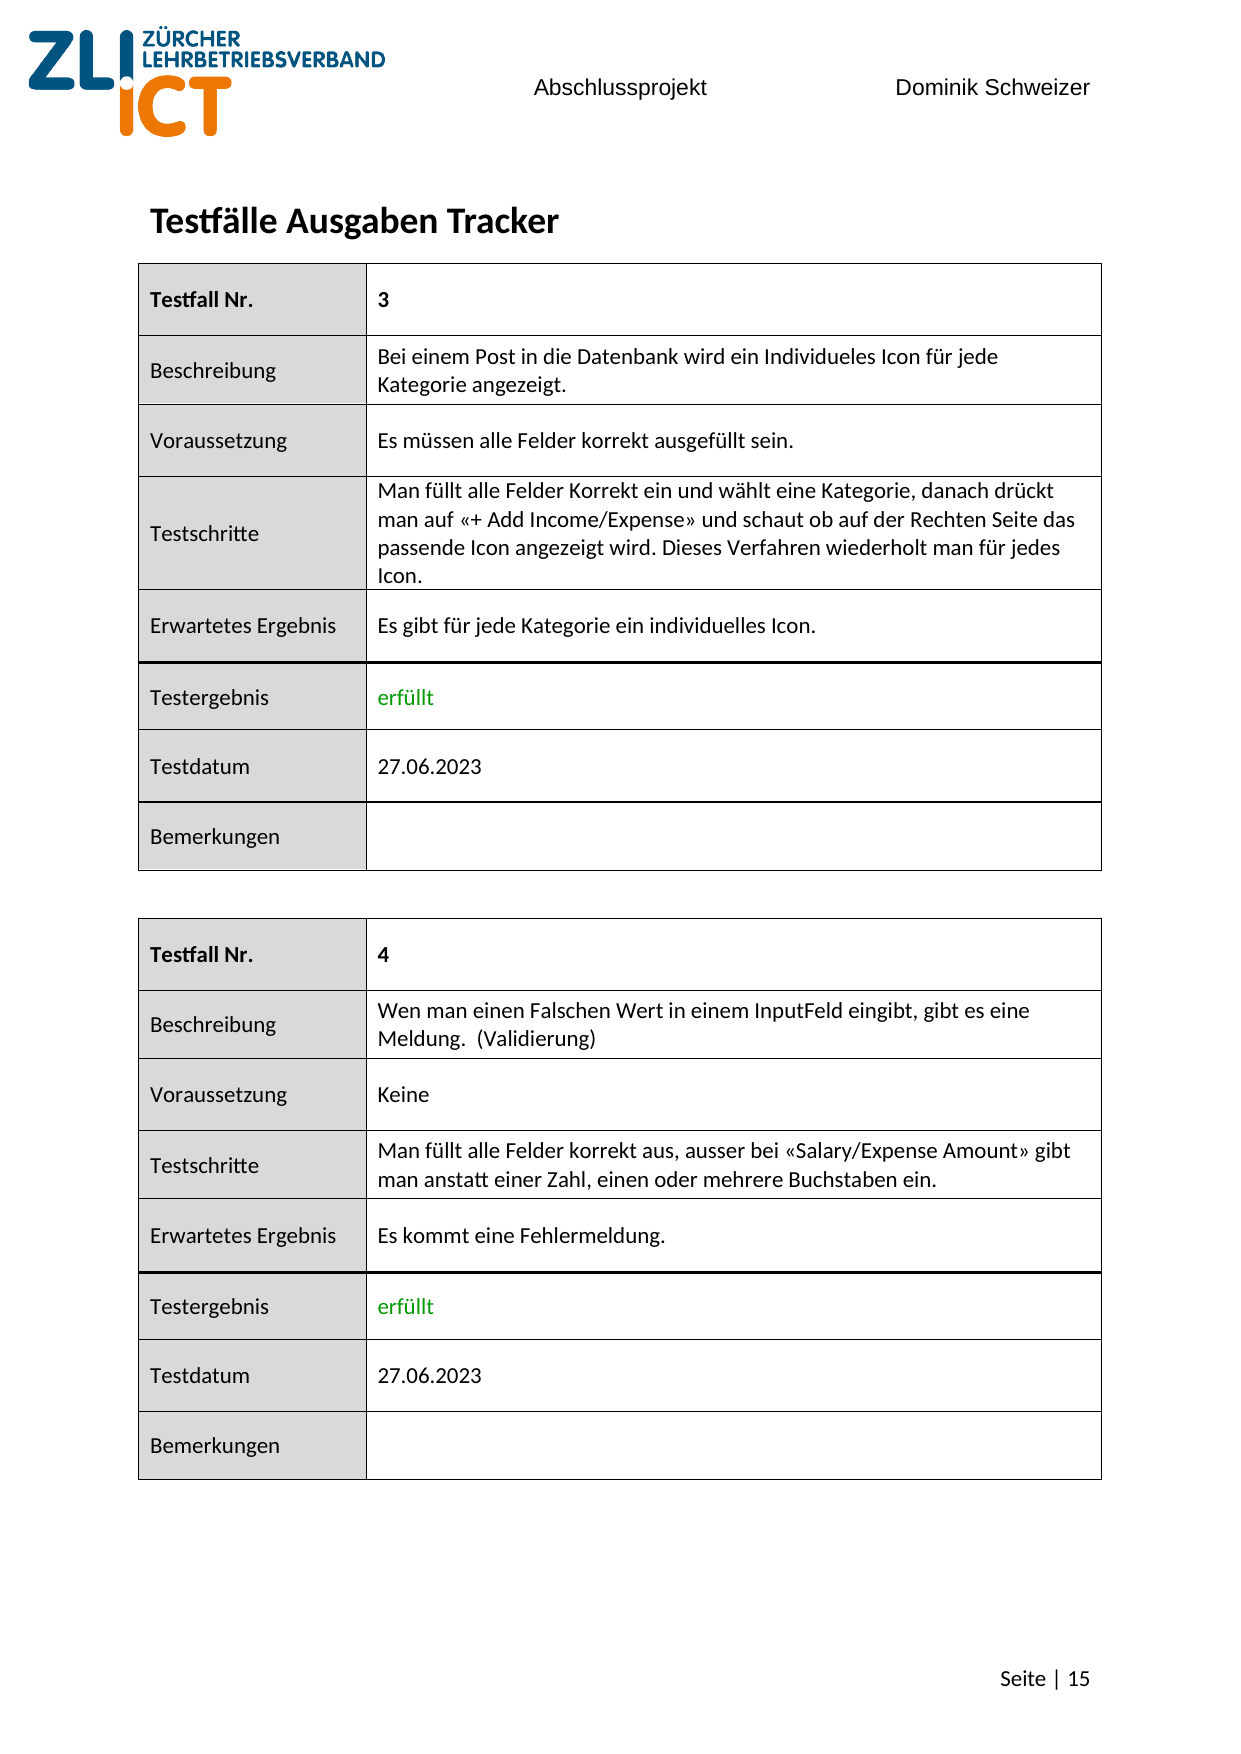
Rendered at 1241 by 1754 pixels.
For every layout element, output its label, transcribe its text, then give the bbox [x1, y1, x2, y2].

table_cell Man füllt alle Felder Korrekt ein und wählt eine Kategorie, danach drückt man auf «+ Add Income/Expense» und schaut ob auf der Rechten Seite das passende Icon angezeigt wird. Dieses Verfahren wiederholt man für jedes Icon. [367, 477, 1101, 589]
table_cell [367, 803, 1101, 869]
table_cell Erwartetes Ergebnis [139, 590, 366, 661]
table_cell Es müssen alle Felder korrekt ausgefüllt sein. [367, 405, 1101, 476]
table_cell [367, 1412, 1101, 1479]
table_cell Bemerkungen [139, 803, 366, 869]
table_cell erfüllt [367, 1274, 1101, 1339]
table_cell Testschritte [139, 477, 366, 589]
table_cell Bemerkungen [139, 1412, 366, 1479]
table_cell 27.06.2023 [367, 730, 1101, 801]
table_cell Voraussetzung [139, 405, 366, 476]
table_cell erfüllt [367, 664, 1101, 729]
table_header Testfall Nr. [139, 919, 366, 990]
table_cell Testergebnis [139, 664, 366, 729]
table_cell Testdatum [139, 1340, 366, 1411]
table_cell Testdatum [139, 730, 366, 801]
table_cell Erwartetes Ergebnis [139, 1199, 366, 1271]
table_header Testfall Nr. [139, 264, 366, 335]
table_cell Voraussetzung [139, 1059, 366, 1130]
table_cell Keine [367, 1059, 1101, 1130]
table_cell Testergebnis [139, 1274, 366, 1339]
table_header 3 [367, 264, 1101, 335]
table_cell Man füllt alle Felder korrekt aus, ausser bei «Salary/Expense Amount» gibt man anstatt einer Zahl, einen oder mehrere Buchstaben ein. [367, 1131, 1101, 1198]
table_cell Es gibt für jede Kategorie ein individuelles Icon. [367, 590, 1101, 661]
text Testfälle Ausgaben Tracker [150, 197, 1090, 243]
picture [28, 26, 385, 137]
table_cell Bei einem Post in die Datenbank wird ein Individueles Icon für jede Kategorie angezeigt. [367, 336, 1101, 403]
table_cell Beschreibung [139, 991, 366, 1058]
table_cell Es kommt eine Fehlermeldung. [367, 1199, 1101, 1271]
table_cell Wen man einen Falschen Wert in einem InputFeld eingibt, gibt es eine Meldung. (Validierung) [367, 991, 1101, 1058]
table_cell 27.06.2023 [367, 1340, 1101, 1411]
table_cell Testschritte [139, 1131, 366, 1198]
table_header 4 [367, 919, 1101, 990]
table_cell Beschreibung [139, 336, 366, 403]
